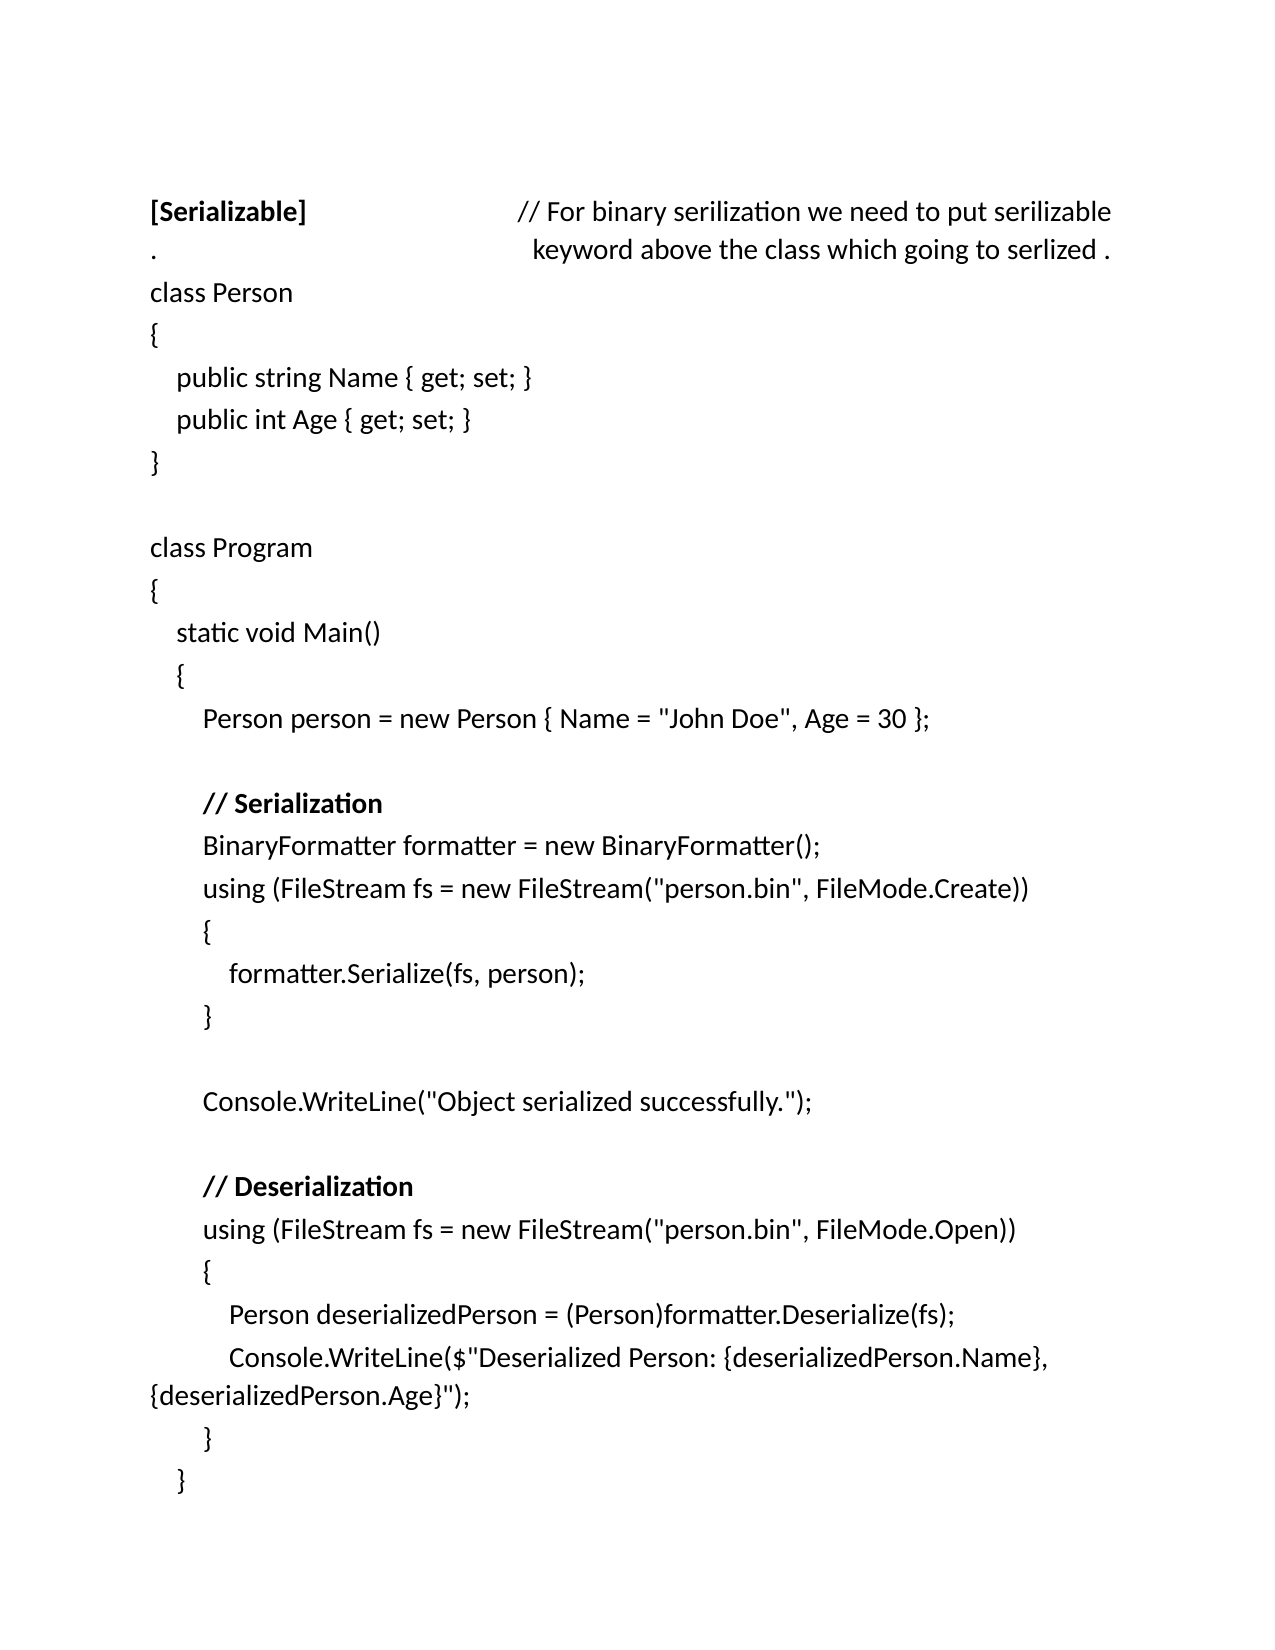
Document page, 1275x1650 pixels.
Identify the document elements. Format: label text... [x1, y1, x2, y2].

text Console.WriteLine($"Deserialized Person: {deserializedPerson.Name}, {deserializedPerson.Age}"); [150, 1339, 1125, 1413]
text { [150, 913, 1125, 948]
text [Serializable] // For binary serilization we need to put serilizable . keyword above the class which going to serlized . [150, 193, 1125, 267]
text { [150, 1253, 1125, 1289]
text { [150, 572, 1125, 607]
text Person person = new Person { Name = "John Doe", Age = 30 }; [150, 700, 1125, 735]
text public string Name { get; set; } [150, 359, 1125, 394]
text class Person [150, 274, 1125, 309]
text // Deserialization [150, 1168, 1125, 1204]
text using (FileStream fs = new FileStream("person.bin", FileMode.Open)) [150, 1211, 1125, 1247]
text static void Main() [150, 614, 1125, 650]
text formatter.Serialize(fs, person); [150, 955, 1125, 991]
text Person deserializedPerson = (Person)formatter.Deserialize(fs); [150, 1296, 1125, 1332]
text { [150, 657, 1125, 693]
text class Program [150, 529, 1125, 565]
text // Serialization [150, 785, 1125, 821]
text } [150, 998, 1125, 1033]
text using (FileStream fs = new FileStream("person.bin", FileMode.Create)) [150, 870, 1125, 906]
text } [150, 1420, 1125, 1455]
text { [150, 316, 1125, 352]
text BinaryFormatter formatter = new BinaryFormatter(); [150, 827, 1125, 863]
text Console.WriteLine("Object serialized successfully."); [150, 1083, 1125, 1119]
text } [150, 1462, 1125, 1498]
text public int Age { get; set; } [150, 401, 1125, 437]
text } [150, 444, 1125, 480]
